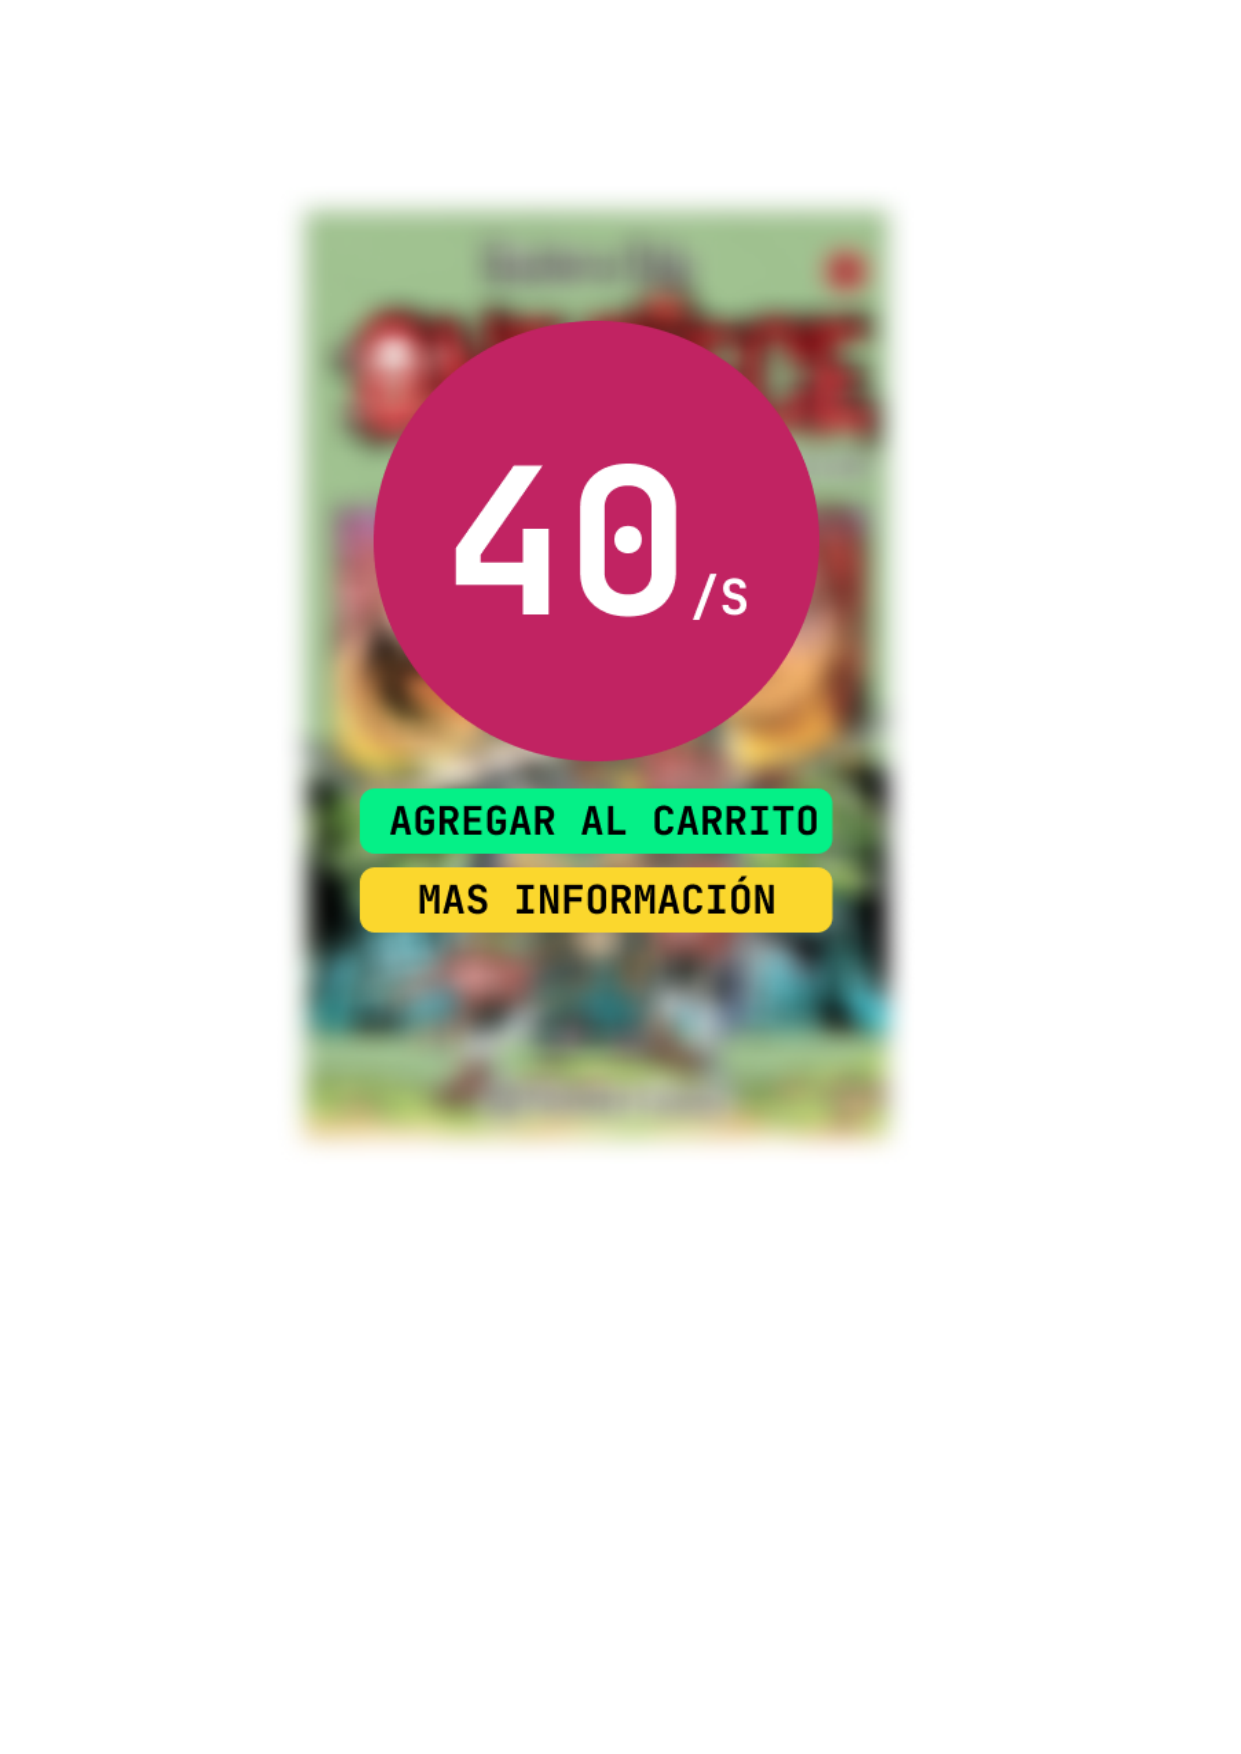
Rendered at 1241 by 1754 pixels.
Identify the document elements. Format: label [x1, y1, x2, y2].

picture [250, 147, 953, 1206]
